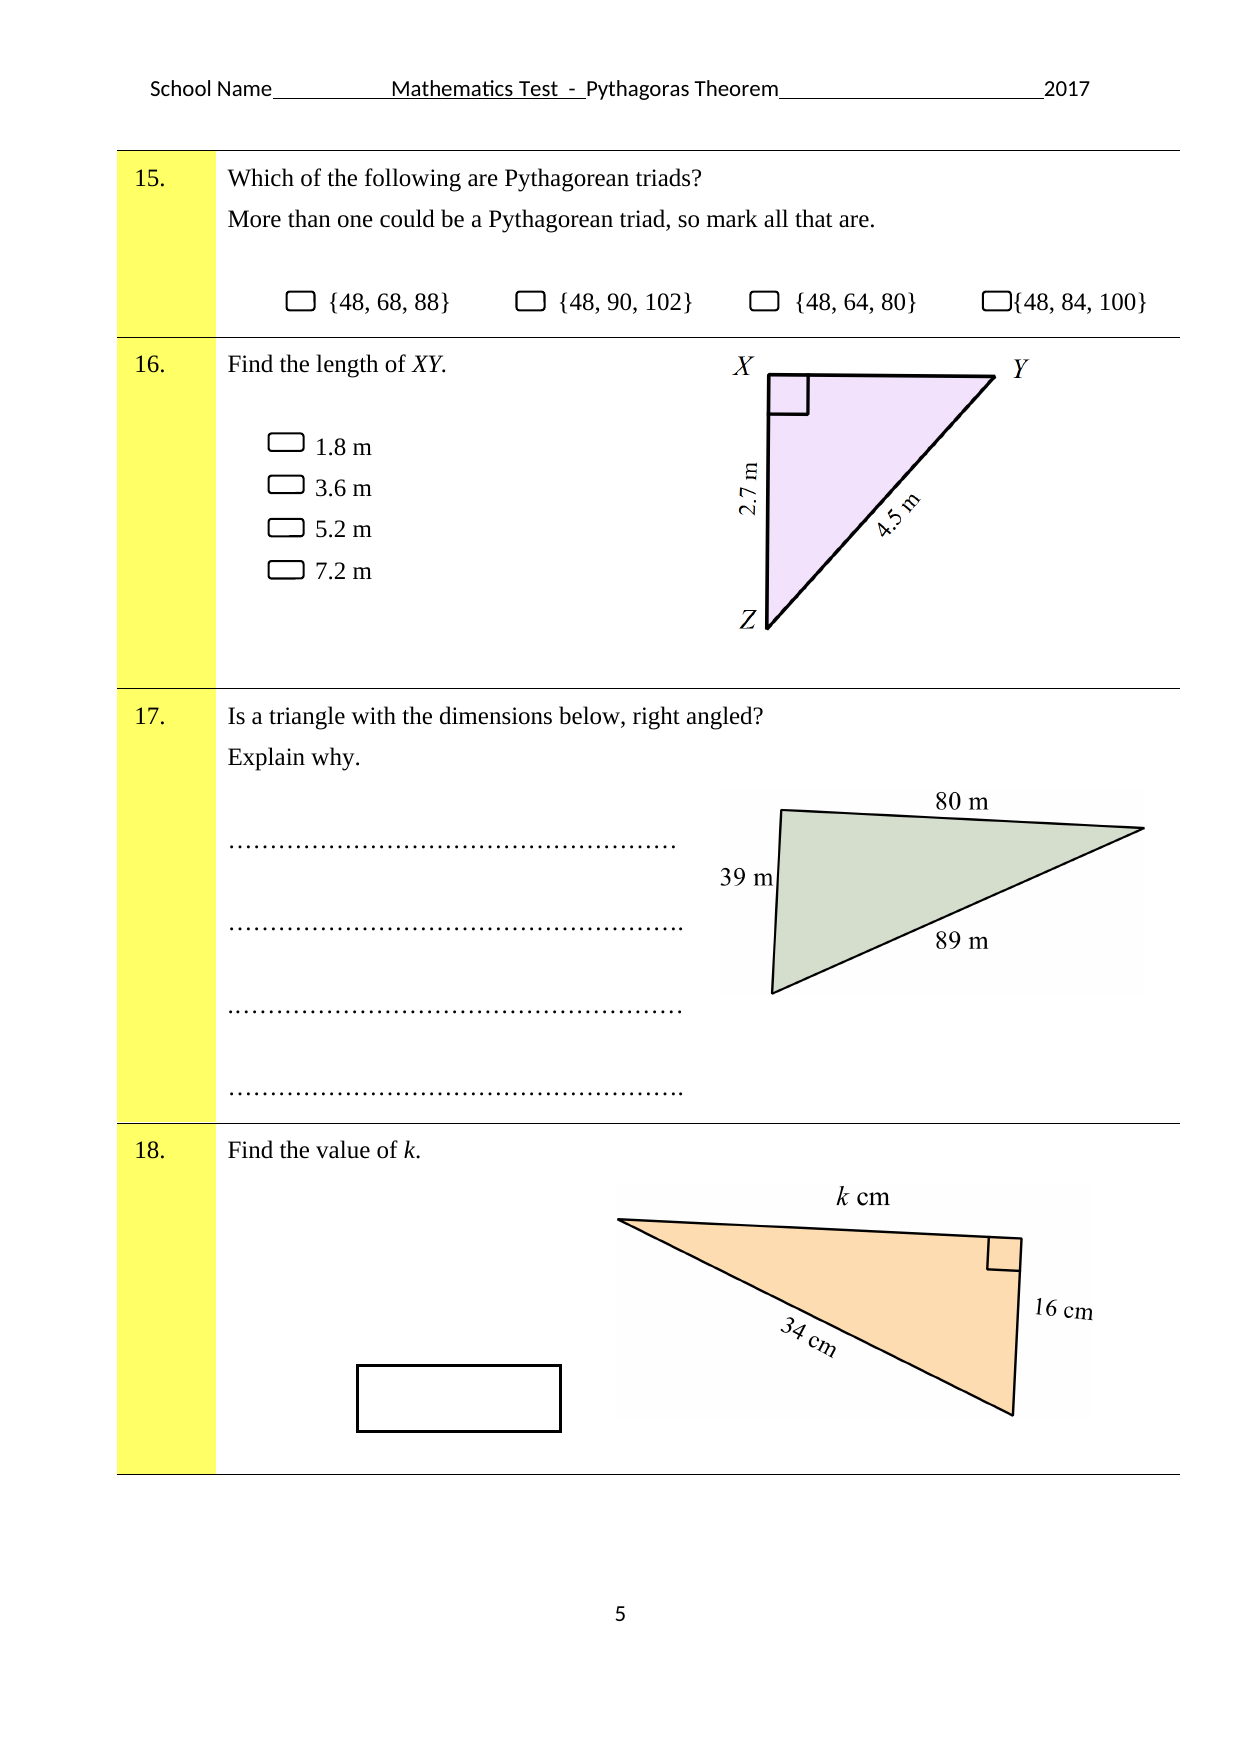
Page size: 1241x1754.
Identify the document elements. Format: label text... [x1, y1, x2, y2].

picture [729, 354, 1031, 632]
table_cell [117, 338, 216, 688]
table_cell Is a triangle with the dimensions below, right angled? Explain why. ……………………………………………… ………………………………………………. .……………………………………………… ………………………………………………. [216, 689, 1180, 1122]
table_cell [117, 689, 216, 1122]
table_cell Which of the following are Pythagorean triads? More than one could be a Pythagorean triad, so mark all that are. {48, 68, 88} {48, 90, 102} {48, 64, 80} {48, 84, 100} [216, 151, 1180, 337]
table_cell Find the length of XY. 1.8 m 3.6 m 5.2 m 7.2 m [216, 338, 1180, 688]
table_cell [117, 1124, 216, 1474]
picture [615, 1184, 1094, 1418]
picture [719, 790, 1145, 996]
table_cell Find the value of k. [216, 1124, 1180, 1474]
table_cell [117, 151, 216, 337]
